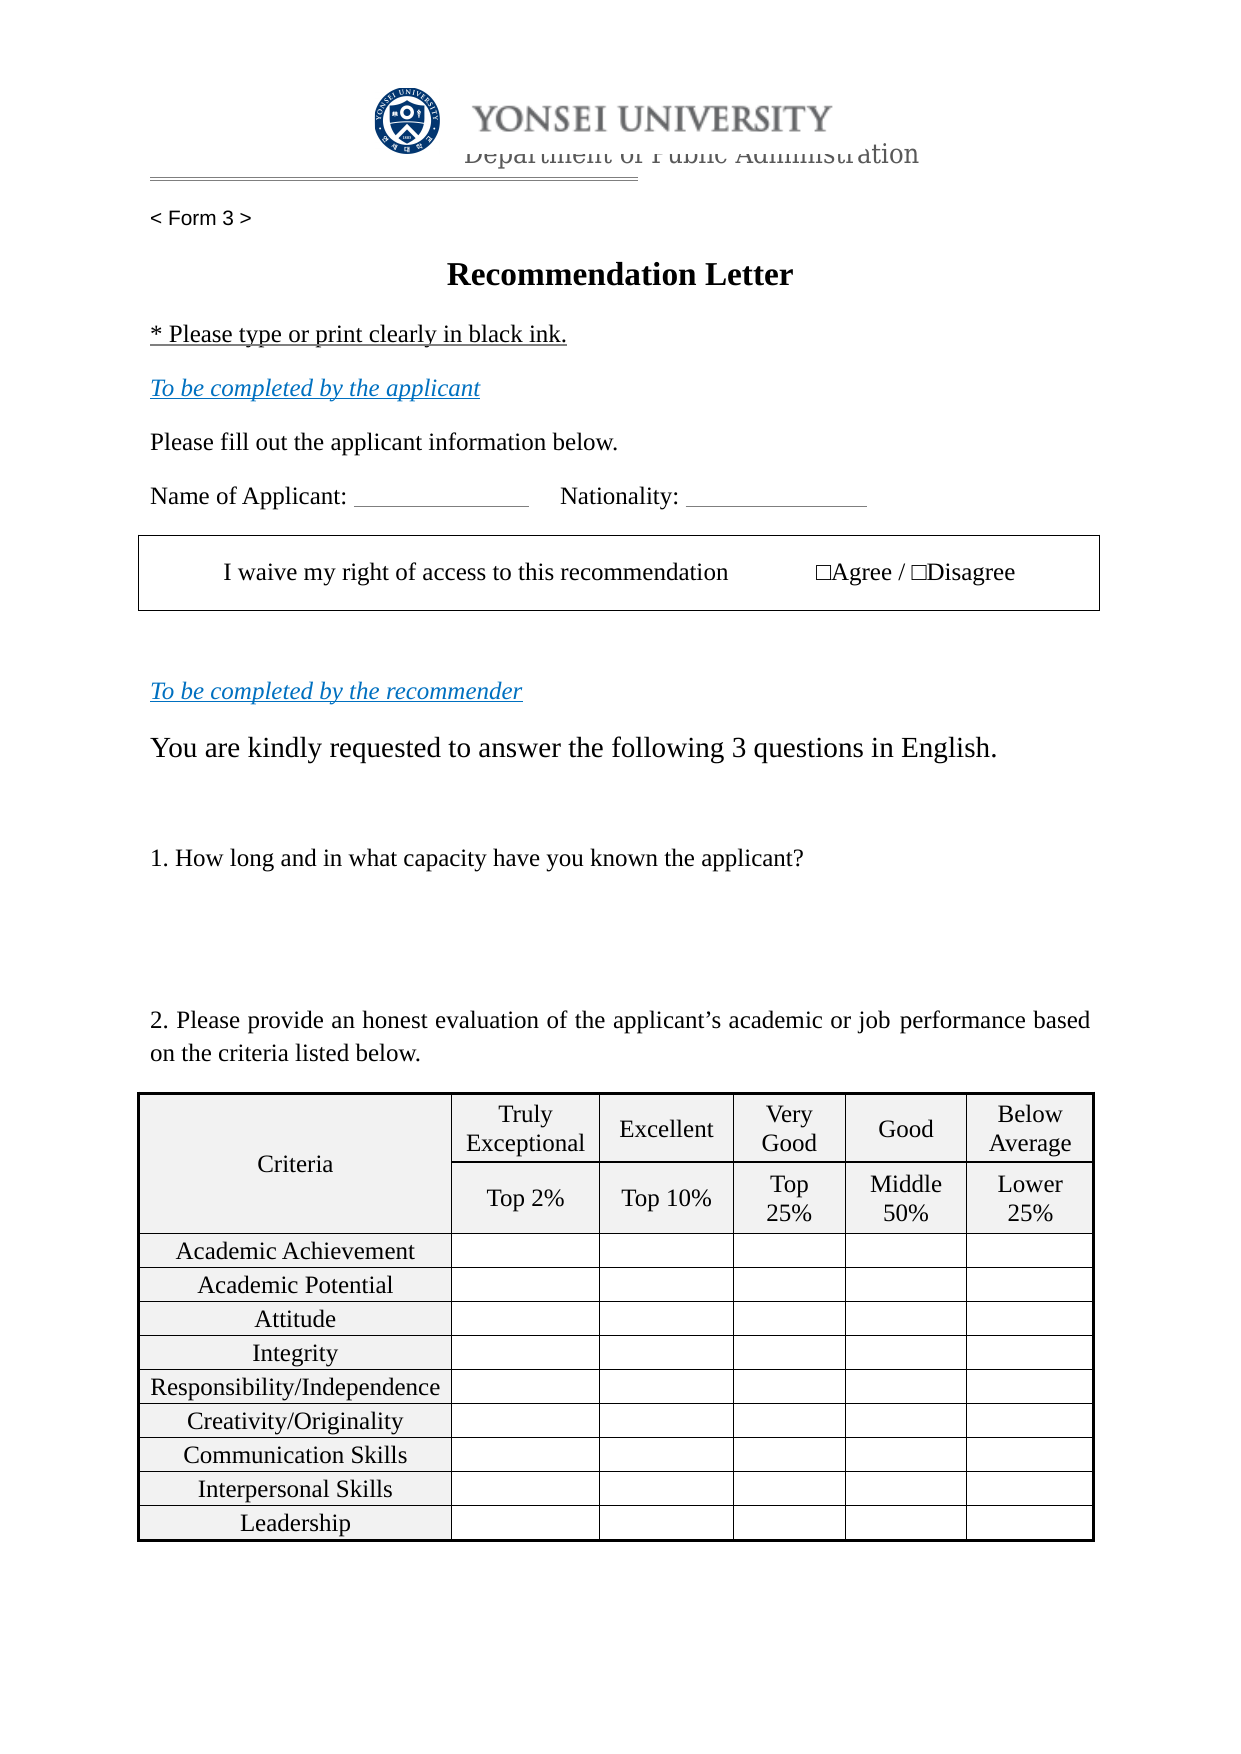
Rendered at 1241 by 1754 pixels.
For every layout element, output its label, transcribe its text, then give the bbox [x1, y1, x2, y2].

table_cell [967, 1404, 1092, 1437]
table_cell [846, 1268, 966, 1301]
table_cell [734, 1404, 845, 1437]
table_header Below Average [967, 1095, 1092, 1161]
table_cell [600, 1506, 733, 1539]
table_cell [967, 1506, 1092, 1539]
table_cell Middle 50% [846, 1163, 966, 1233]
table_cell [734, 1234, 845, 1267]
table_header Criteria [140, 1095, 451, 1233]
table_cell [967, 1472, 1092, 1505]
table_cell [846, 1336, 966, 1369]
text Name of Applicant: Nationality: [150, 481, 1090, 509]
text Please fill out the applicant information below. [150, 427, 1090, 456]
table_cell Responsibility/Independence [140, 1370, 451, 1403]
table_cell [967, 1268, 1092, 1301]
table_cell [452, 1438, 599, 1471]
table_cell [600, 1268, 733, 1301]
table_cell Leadership [140, 1506, 451, 1539]
table_cell [452, 1404, 599, 1437]
table_header I waive my right of access to this recommendation □Agree / □Disagree [139, 536, 1099, 610]
table_cell [452, 1370, 599, 1403]
table_header Truly Exceptional [452, 1095, 599, 1161]
table_cell Academic Achievement [140, 1234, 451, 1267]
table_cell [846, 1438, 966, 1471]
table_cell Top 10% [600, 1163, 733, 1233]
table_cell [967, 1370, 1092, 1403]
table_cell Lower 25% [967, 1163, 1092, 1233]
table_cell [846, 1370, 966, 1403]
table_cell [967, 1438, 1092, 1471]
table_cell [600, 1438, 733, 1471]
table_cell Academic Potential [140, 1268, 451, 1301]
table_cell [967, 1234, 1092, 1267]
table_cell Interpersonal Skills [140, 1472, 451, 1505]
text You are kindly requested to answer the following 3 questions in English. [150, 730, 1090, 763]
table_cell [452, 1472, 599, 1505]
text Recommendation Letter [150, 254, 1090, 293]
table_cell [452, 1506, 599, 1539]
table_cell [734, 1268, 845, 1301]
picture [374, 73, 866, 154]
table_cell [734, 1302, 845, 1335]
table_cell [452, 1336, 599, 1369]
table_cell Top 25% [734, 1163, 845, 1233]
table_cell [846, 1234, 966, 1267]
table_cell [600, 1404, 733, 1437]
table_cell Attitude [140, 1302, 451, 1335]
table_cell Communication Skills [140, 1438, 451, 1471]
text * Please type or print clearly in black ink. [150, 319, 1090, 348]
table_cell [846, 1506, 966, 1539]
table_header Very Good [734, 1095, 845, 1161]
table_cell [600, 1302, 733, 1335]
table_cell Integrity [140, 1336, 451, 1369]
table_header Excellent [600, 1095, 733, 1161]
table_cell [600, 1370, 733, 1403]
table_cell [734, 1370, 845, 1403]
table_cell Creativity/Originality [140, 1404, 451, 1437]
table_cell [734, 1506, 845, 1539]
table_cell [967, 1336, 1092, 1369]
table_cell [600, 1234, 733, 1267]
table_header Good [846, 1095, 966, 1161]
table_cell [600, 1472, 733, 1505]
text < Form 3 > [150, 206, 1090, 230]
table_cell [846, 1302, 966, 1335]
table_cell [734, 1472, 845, 1505]
table_cell [967, 1302, 1092, 1335]
text 2. Please provide an honest evaluation of the applicant’s academic or job performance based on the criteria listed below. [150, 1005, 1090, 1066]
table_cell Top 2% [452, 1163, 599, 1233]
table_cell [846, 1404, 966, 1437]
table_cell [452, 1234, 599, 1267]
table_cell [734, 1336, 845, 1369]
table_cell [734, 1438, 845, 1471]
text To be completed by the recommender [150, 676, 1090, 705]
text To be completed by the applicant [150, 373, 1090, 402]
table_cell [452, 1268, 599, 1301]
table_cell [600, 1336, 733, 1369]
table_cell [846, 1472, 966, 1505]
text 1. How long and in what capacity have you known the applicant? [150, 843, 1090, 872]
table_cell [452, 1302, 599, 1335]
